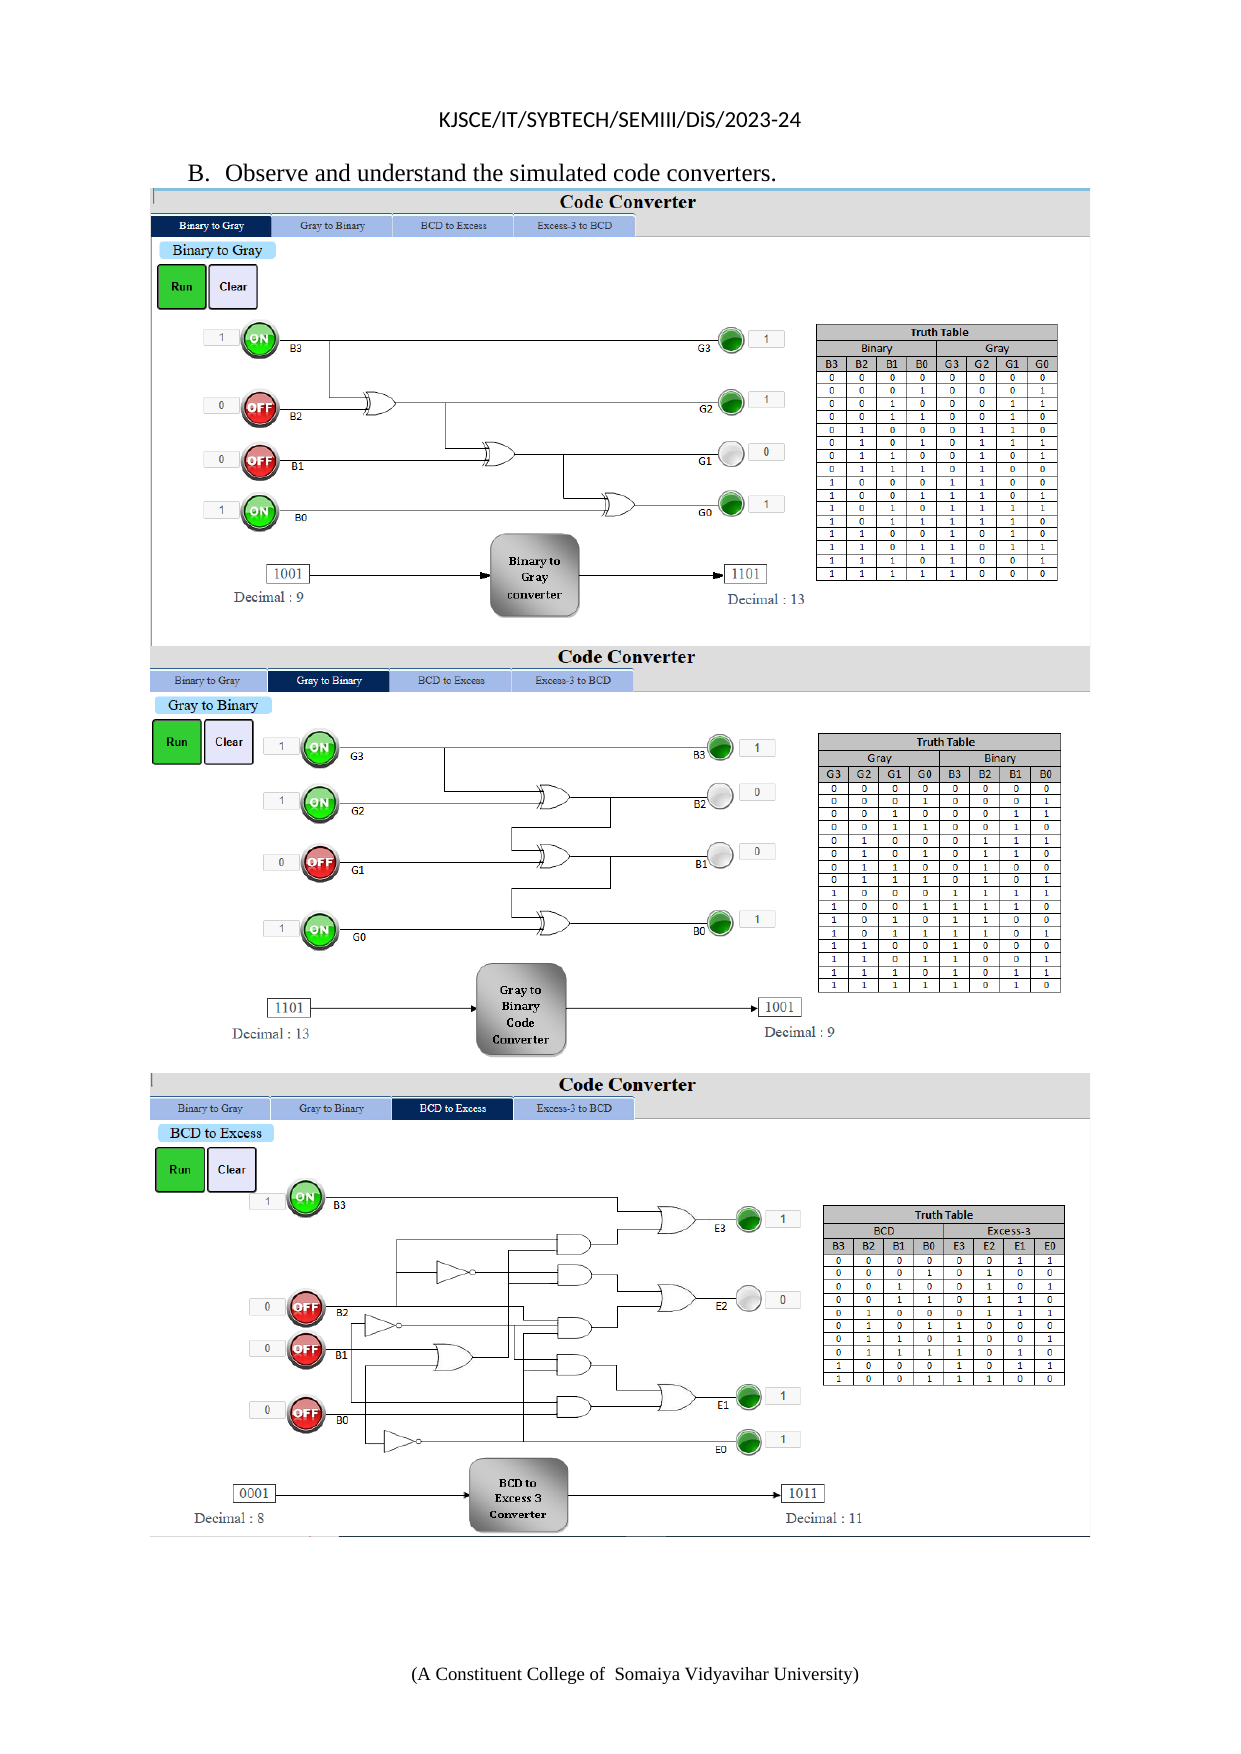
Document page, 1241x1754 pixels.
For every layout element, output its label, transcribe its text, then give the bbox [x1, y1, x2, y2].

list Observe and understand the simulated code converters. [187, 158, 1090, 188]
picture [150, 188, 1091, 1537]
